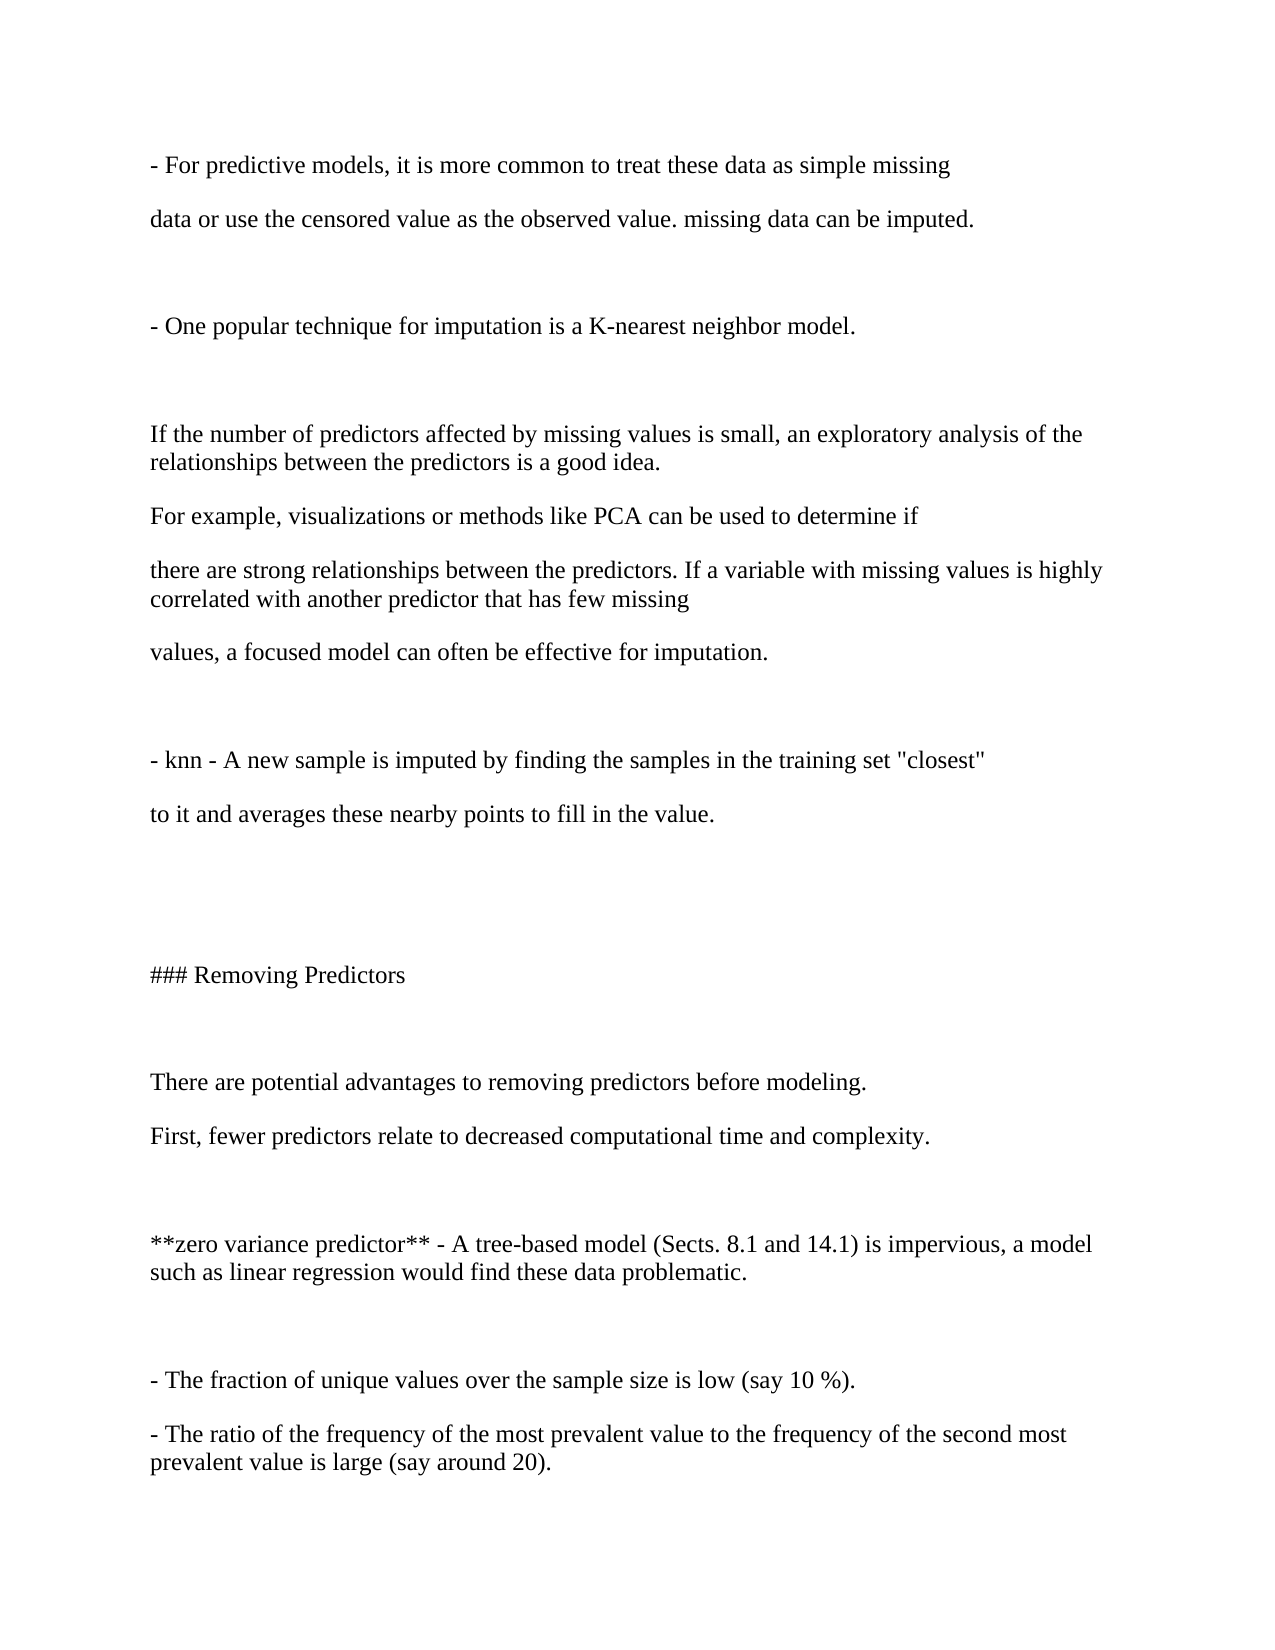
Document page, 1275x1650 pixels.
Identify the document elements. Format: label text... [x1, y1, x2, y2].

text **zero variance predictor** - A tree-based model (Sects. 8.1 and 14.1) is impervious, a model such as linear regression would find these data problematic. [150, 1229, 1125, 1286]
text there are strong relationships between the predictors. If a variable with missing values is highly correlated with another predictor that has few missing [150, 555, 1125, 612]
text - For predictive models, it is more common to treat these data as simple missing [150, 150, 1125, 179]
text If the number of predictors affected by missing values is small, an exploratory analysis of the relationships between the predictors is a good idea. [150, 419, 1125, 476]
text ### Removing Predictors [150, 960, 1125, 989]
text - knn - A new sample is imputed by finding the samples in the training set "closest" [150, 745, 1125, 774]
text For example, visualizations or methods like PCA can be used to determine if [150, 501, 1125, 530]
text - The ratio of the frequency of the most prevalent value to the frequency of the second most prevalent value is large (say around 20). [150, 1419, 1125, 1476]
text to it and averages these nearby points to fill in the value. [150, 799, 1125, 827]
text There are potential advantages to removing predictors before modeling. [150, 1067, 1125, 1096]
text data or use the censored value as the observed value. missing data can be imputed. [150, 204, 1125, 232]
text values, a focused model can often be effective for imputation. [150, 637, 1125, 666]
text - The fraction of unique values over the sample size is low (say 10 %). [150, 1365, 1125, 1394]
text - One popular technique for imputation is a K-nearest neighbor model. [150, 311, 1125, 340]
text First, fewer predictors relate to decreased computational time and complexity. [150, 1121, 1125, 1150]
